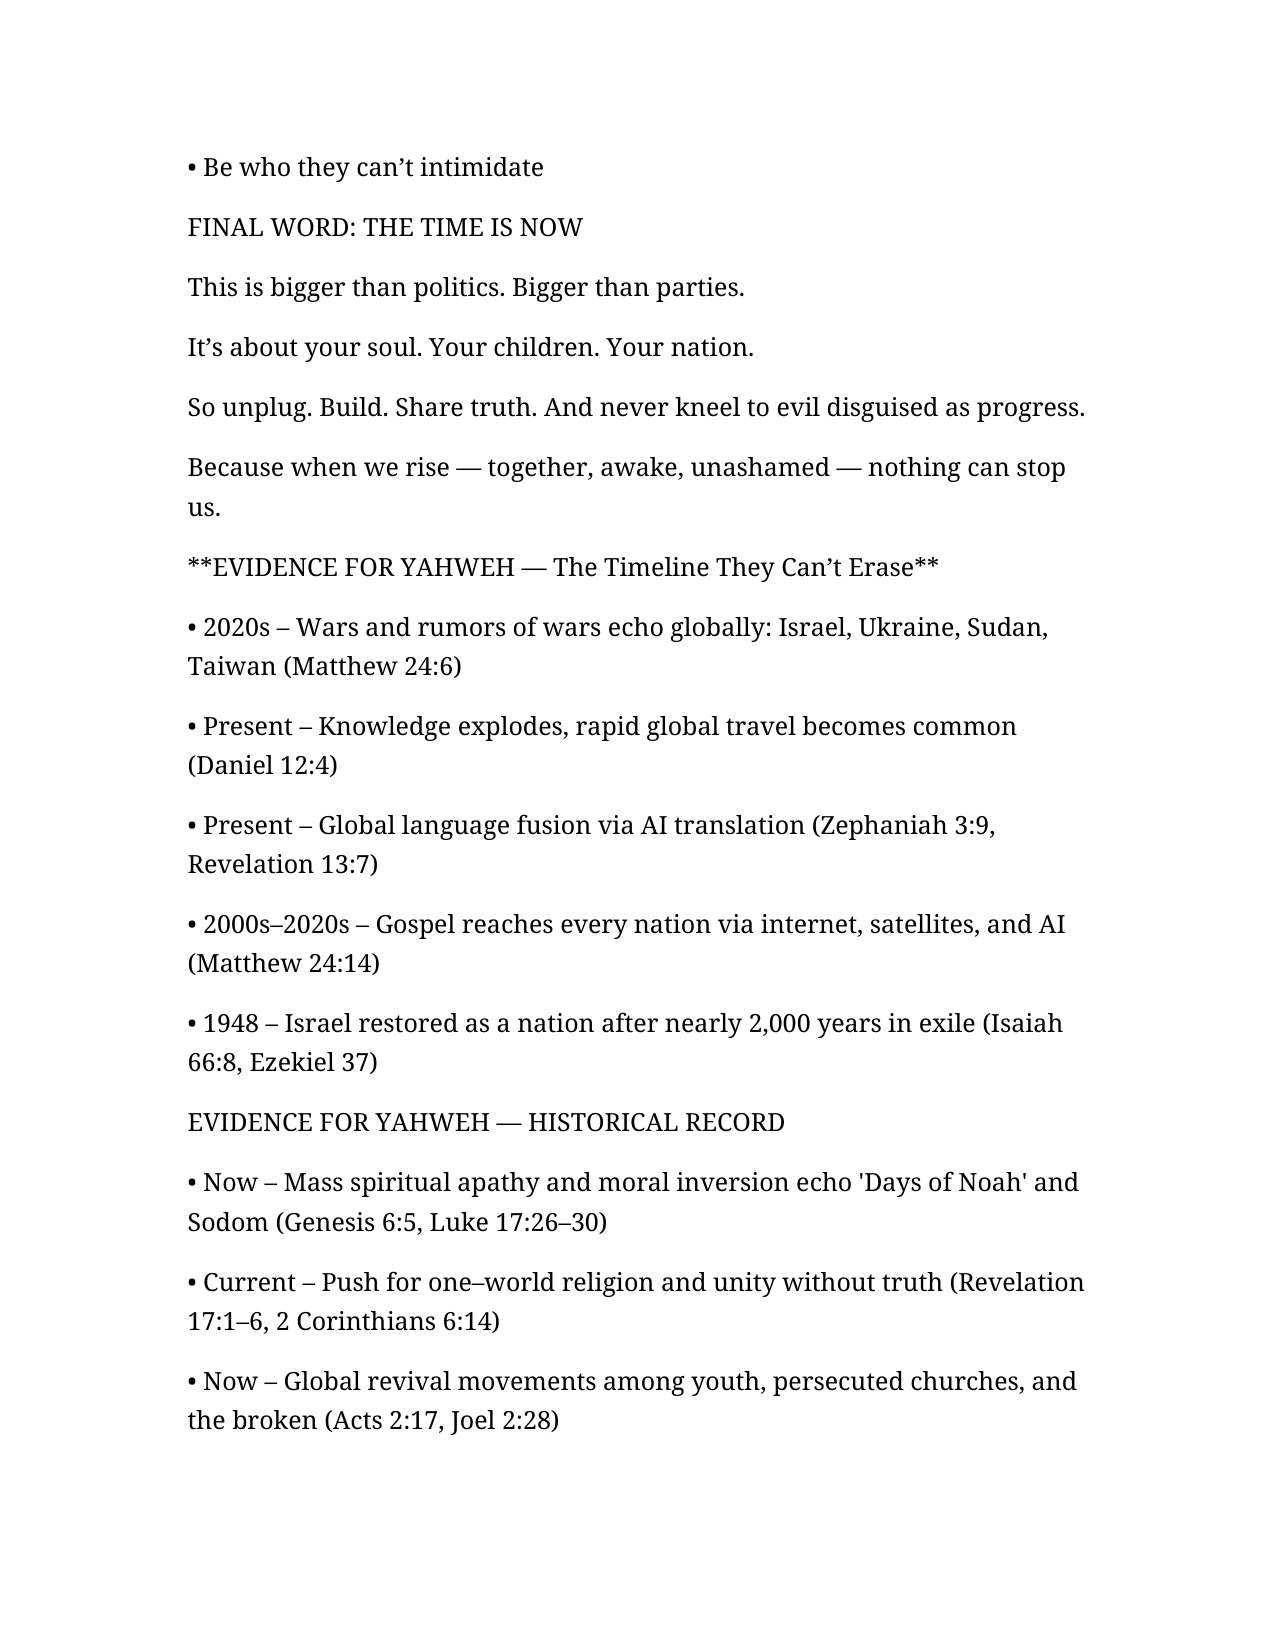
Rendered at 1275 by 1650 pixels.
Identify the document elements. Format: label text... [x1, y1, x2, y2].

text • Present – Knowledge explodes, rapid global travel becomes common (Daniel 12:4) [187, 708, 1087, 782]
text EVIDENCE FOR YAHWEH — HISTORICAL RECORD [187, 1105, 1087, 1139]
text Because when we rise — together, awake, unashamed — nothing can stop us. [187, 450, 1087, 523]
text • Be who they can’t intimidate [187, 150, 1087, 184]
text This is bigger than politics. Bigger than parties. [187, 270, 1087, 304]
text • Now – Global revival movements among youth, persecuted churches, and the broken (Acts 2:17, Joel 2:28) [187, 1363, 1087, 1437]
text It’s about your soul. Your children. Your nation. [187, 330, 1087, 364]
text • Now – Mass spiritual apathy and moral inversion echo 'Days of Noah' and Sodom (Genesis 6:5, Luke 17:26–30) [187, 1165, 1087, 1238]
text So unplug. Build. Share truth. And never kneel to evil disguised as progress. [187, 390, 1087, 424]
text • Current – Push for one–world religion and unity without truth (Revelation 17:1–6, 2 Corinthians 6:14) [187, 1264, 1087, 1337]
text **EVIDENCE FOR YAHWEH — The Timeline They Can’t Erase** [187, 549, 1087, 583]
text FINAL WORD: THE TIME IS NOW [187, 210, 1087, 244]
text • Present – Global language fusion via AI translation (Zephaniah 3:9, Revelation 13:7) [187, 807, 1087, 881]
text • 1948 – Israel restored as a nation after nearly 2,000 years in exile (Isaiah 66:8, Ezekiel 37) [187, 1006, 1087, 1079]
text • 2000s–2020s – Gospel reaches every nation via internet, satellites, and AI (Matthew 24:14) [187, 907, 1087, 980]
text • 2020s – Wars and rumors of wars echo globally: Israel, Ukraine, Sudan, Taiwan (Matthew 24:6) [187, 609, 1087, 682]
